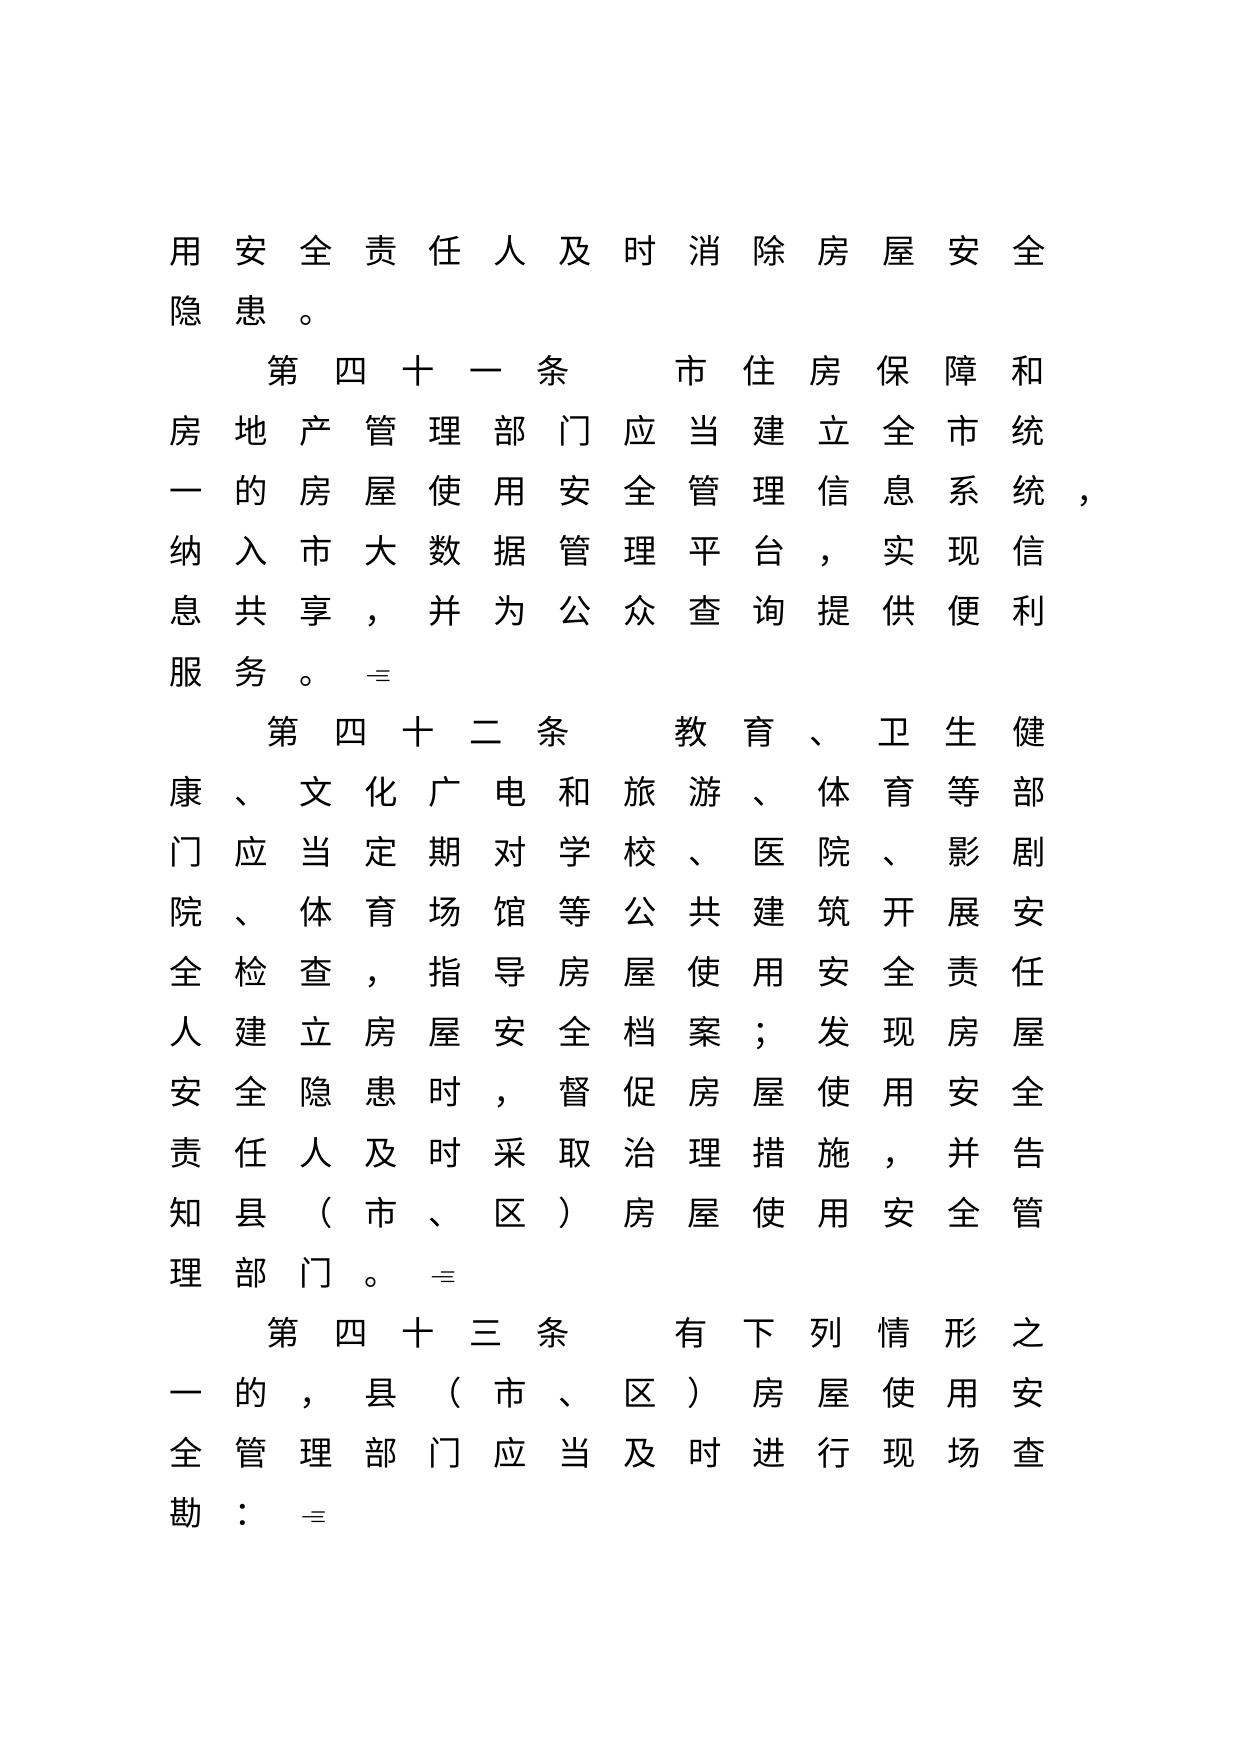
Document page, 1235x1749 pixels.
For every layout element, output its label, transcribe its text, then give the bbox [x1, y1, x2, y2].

text 第四十一条 市住房保障和房地产管理部门应当建立全市统一的房屋使用安全管理信息系统，纳入市大数据管理平台，实现信息共享，并为公众查询提供便利服务。 [169, 339, 1077, 699]
text 第四十二条 教育、卫生健康、文化广电和旅游、体育等部门应当定期对学校、医院、影剧院、体育场馆等公共建筑开展安全检查，指导房屋使用安全责任人建立房屋安全档案；发现房屋安全隐患时，督促房屋使用安全责任人及时采取治理措施，并告知县（市、区）房屋使用安全管理部门。 [169, 699, 1077, 1301]
text 第四十三条 有下列情形之一的，县（市、区）房屋使用安全管理部门应当及时进行现场查勘： [169, 1301, 1077, 1541]
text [169, 219, 1077, 339]
